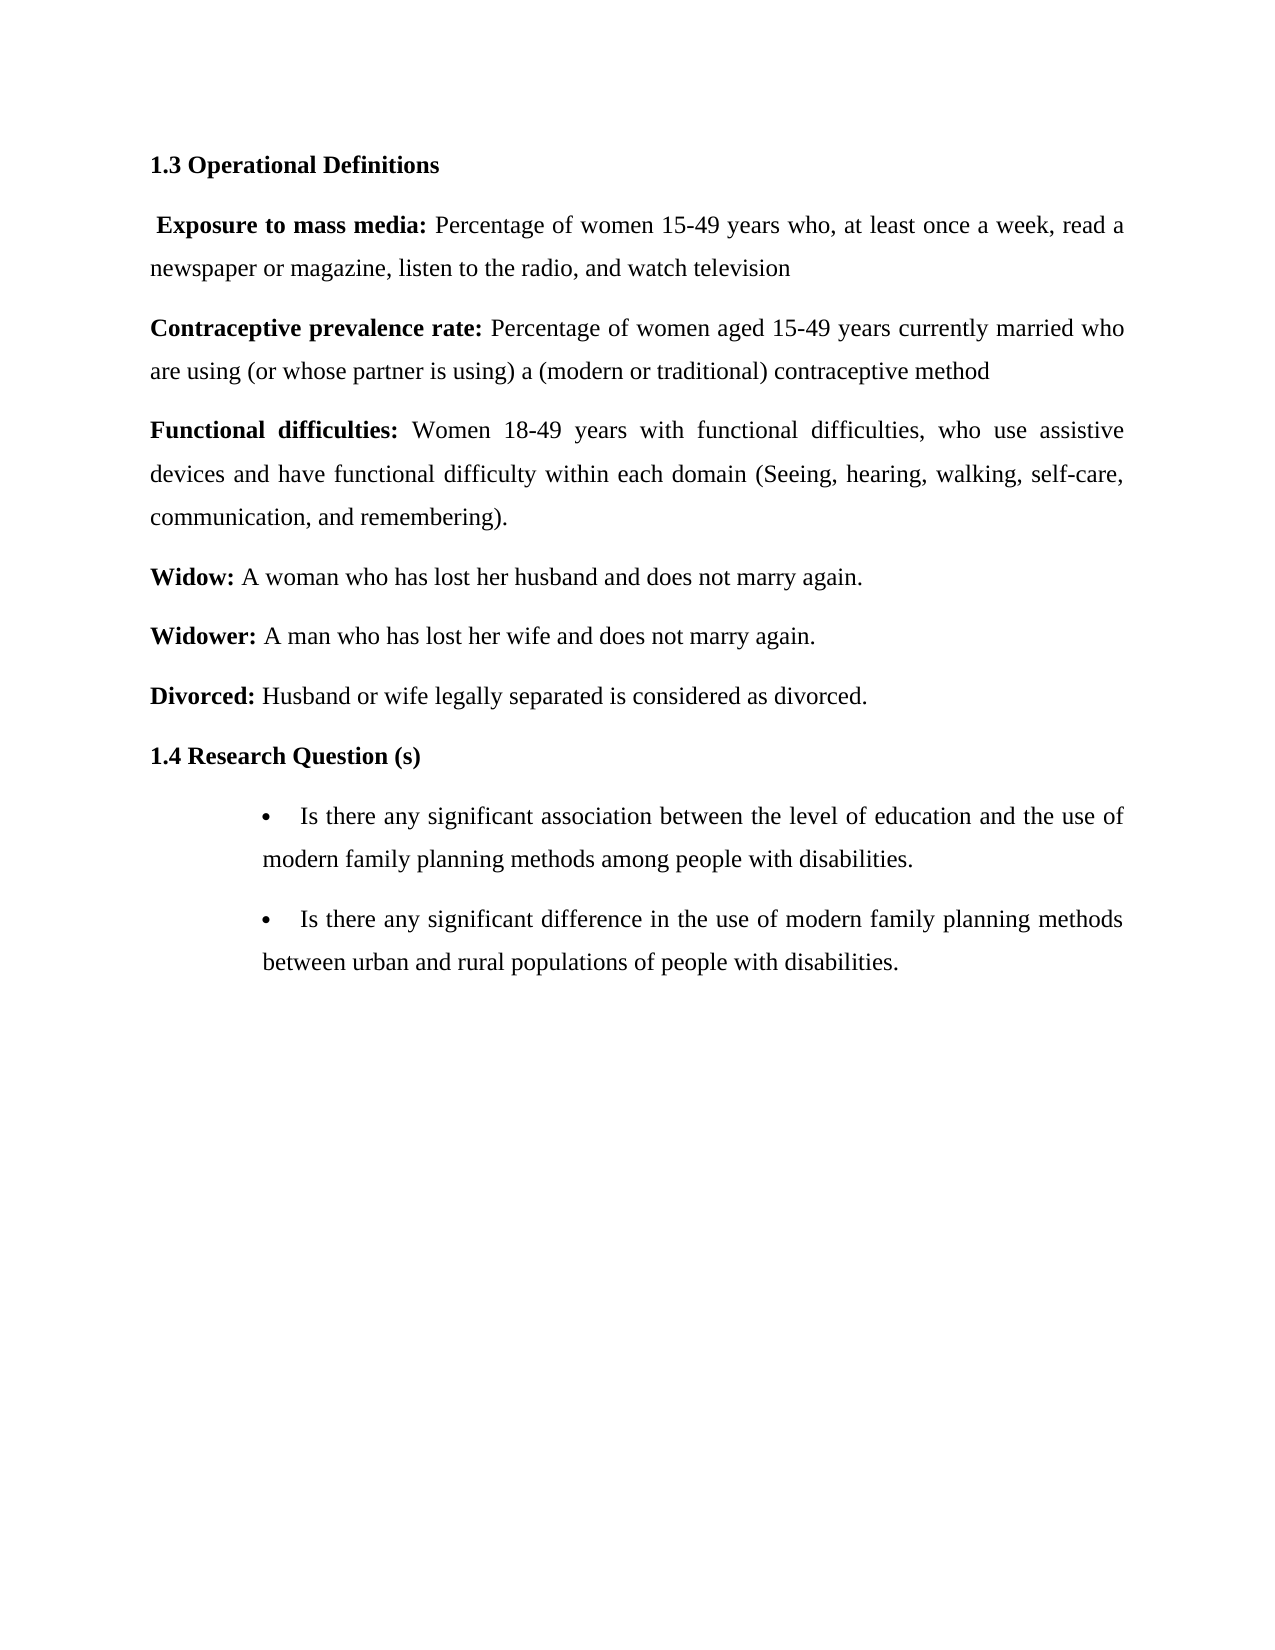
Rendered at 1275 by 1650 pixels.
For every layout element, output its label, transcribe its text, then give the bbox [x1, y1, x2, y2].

text Functional difficulties: Women 18-49 years with functional difficulties, who use assistive devices and have functional difficulty within each domain (Seeing, hearing, walking, self-care, communication, and remembering). [150, 416, 1125, 531]
list Is there any significant association between the level of education and the use of modern family planning methods among people with disabilities. [262, 801, 1125, 873]
text Divorced: Husband or wife legally separated is considered as divorced. [150, 681, 1125, 710]
text 1.4 Research Question (s) [150, 741, 1125, 770]
text Contraceptive prevalence rate: Percentage of women aged 15-49 years currently married who are using (or whose partner is using) a (modern or traditional) contraceptive method [150, 313, 1125, 384]
text Widower: A man who has lost her wife and does not marry again. [150, 621, 1125, 650]
text Widow: A woman who has lost her husband and does not marry again. [150, 562, 1125, 590]
text 1.3 Operational Definitions [150, 150, 1125, 179]
list Is there any significant difference in the use of modern family planning methods between urban and rural populations of people with disabilities. [262, 904, 1125, 976]
text Exposure to mass media: Percentage of women 15-49 years who, at least once a week, read a newspaper or magazine, listen to the radio, and watch television [150, 210, 1125, 282]
